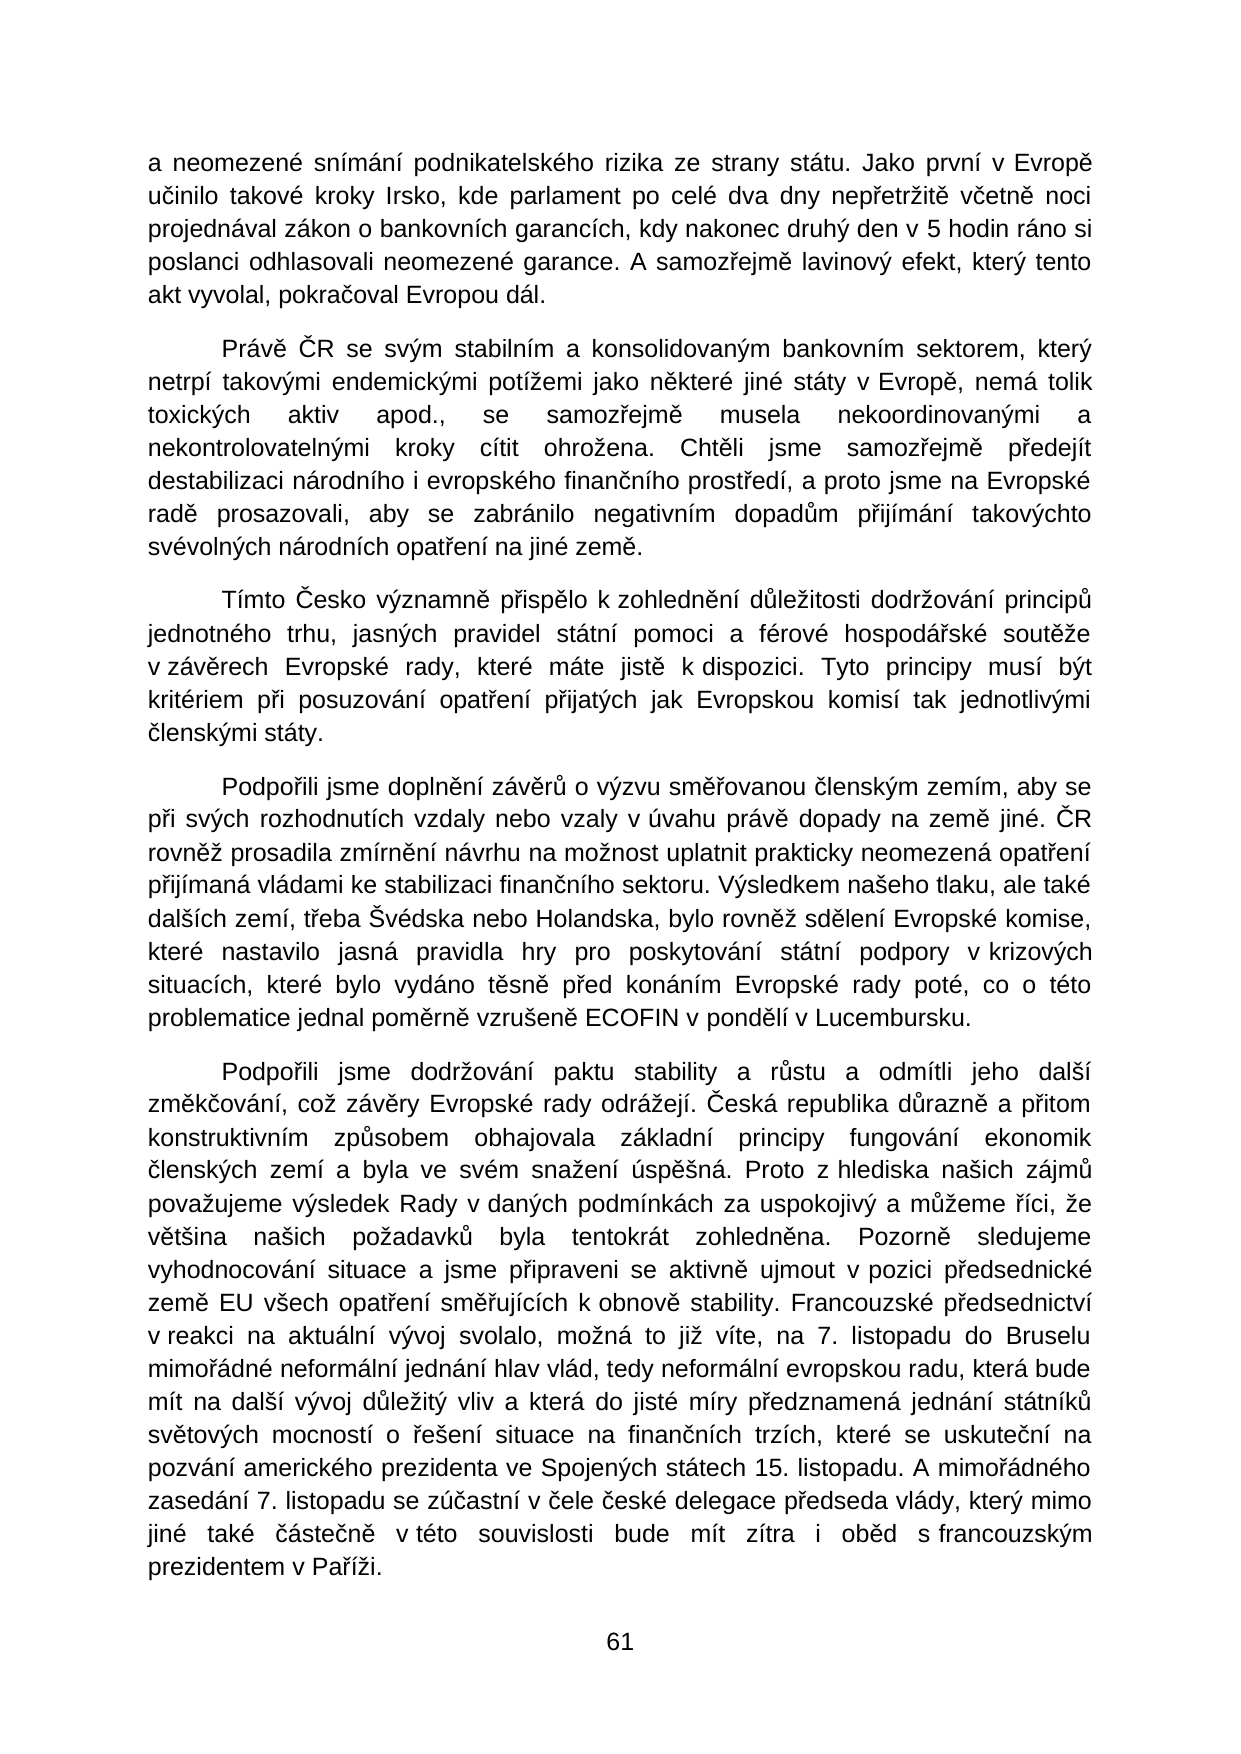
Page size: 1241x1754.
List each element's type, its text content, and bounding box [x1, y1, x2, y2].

text Právě ČR se svým stabilním a konsolidovaným bankovním sektorem, který netrpí takovými endemickými potížemi jako některé jiné státy v Evropě, nemá tolik toxických aktiv apod., se samozřejmě musela nekoordinovanými a nekontrolovatelnými kroky cítit ohrožena. Chtěli jsme samozřejmě předejít destabilizaci národního i evropského finančního prostředí, a proto jsme na Evropské radě prosazovali, aby se zabránilo negativním dopadům přijímání takovýchto svévolných národních opatření na jiné země. [148, 333, 1093, 560]
text Tímto Česko významně přispělo k zohlednění důležitosti dodržování principů jednotného trhu, jasných pravidel státní pomoci a férové hospodářské soutěže v závěrech Evropské rady, které máte jistě k dispozici. Tyto principy musí být kritériem při posuzování opatření přijatých jak Evropskou komisí tak jednotlivými členskými státy. [148, 586, 1093, 746]
text Podpořili jsme dodržování paktu stability a růstu a odmítli jeho další změkčování, což závěry Evropské rady odrážejí. Česká republika důrazně a přitom konstruktivním způsobem obhajovala základní principy fungování ekonomik členských zemí a byla ve svém snažení úspěšná. Proto z hlediska našich zájmů považujeme výsledek Rady v daných podmínkách za uspokojivý a můžeme říci, že většina našich požadavků byla tentokrát zohledněna. Pozorně sledujeme vyhodnocování situace a jsme připraveni se aktivně ujmout v pozici předsednické země EU všech opatření směřujících k obnově stability. Francouzské předsednictví v reakci na aktuální vývoj svolalo, možná to již víte, na 7. listopadu do Bruselu mimořádné neformální jednání hlav vlád, tedy neformální evropskou radu, která bude mít na další vývoj důležitý vliv a která do jisté míry předznamená jednání státníků světových mocností o řešení situace na finančních trzích, které se uskuteční na pozvání amerického prezidenta ve Spojených státech 15. listopadu. A mimořádného zasedání 7. listopadu se zúčastní v čele české delegace předseda vlády, který mimo jiné také částečně v této souvislosti bude mít zítra i oběd s francouzským prezidentem v Paříži. [148, 1056, 1093, 1581]
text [148, 148, 1093, 308]
text Podpořili jsme doplnění závěrů o výzvu směřovanou členským zemím, aby se při svých rozhodnutích vzdaly nebo vzaly v úvahu právě dopady na země jiné. ČR rovněž prosadila zmírnění návrhu na možnost uplatnit prakticky neomezená opatření přijímaná vládami ke stabilizaci finančního sektoru. Výsledkem našeho tlaku, ale také dalších zemí, třeba Švédska nebo Holandska, bylo rovněž sdělení Evropské komise, které nastavilo jasná pravidla hry pro poskytování státní podpory v krizových situacích, které bylo vydáno těsně před konáním Evropské rady poté, co o této problematice jednal poměrně vzrušeně ECOFIN v pondělí v Lucembursku. [148, 771, 1093, 1031]
